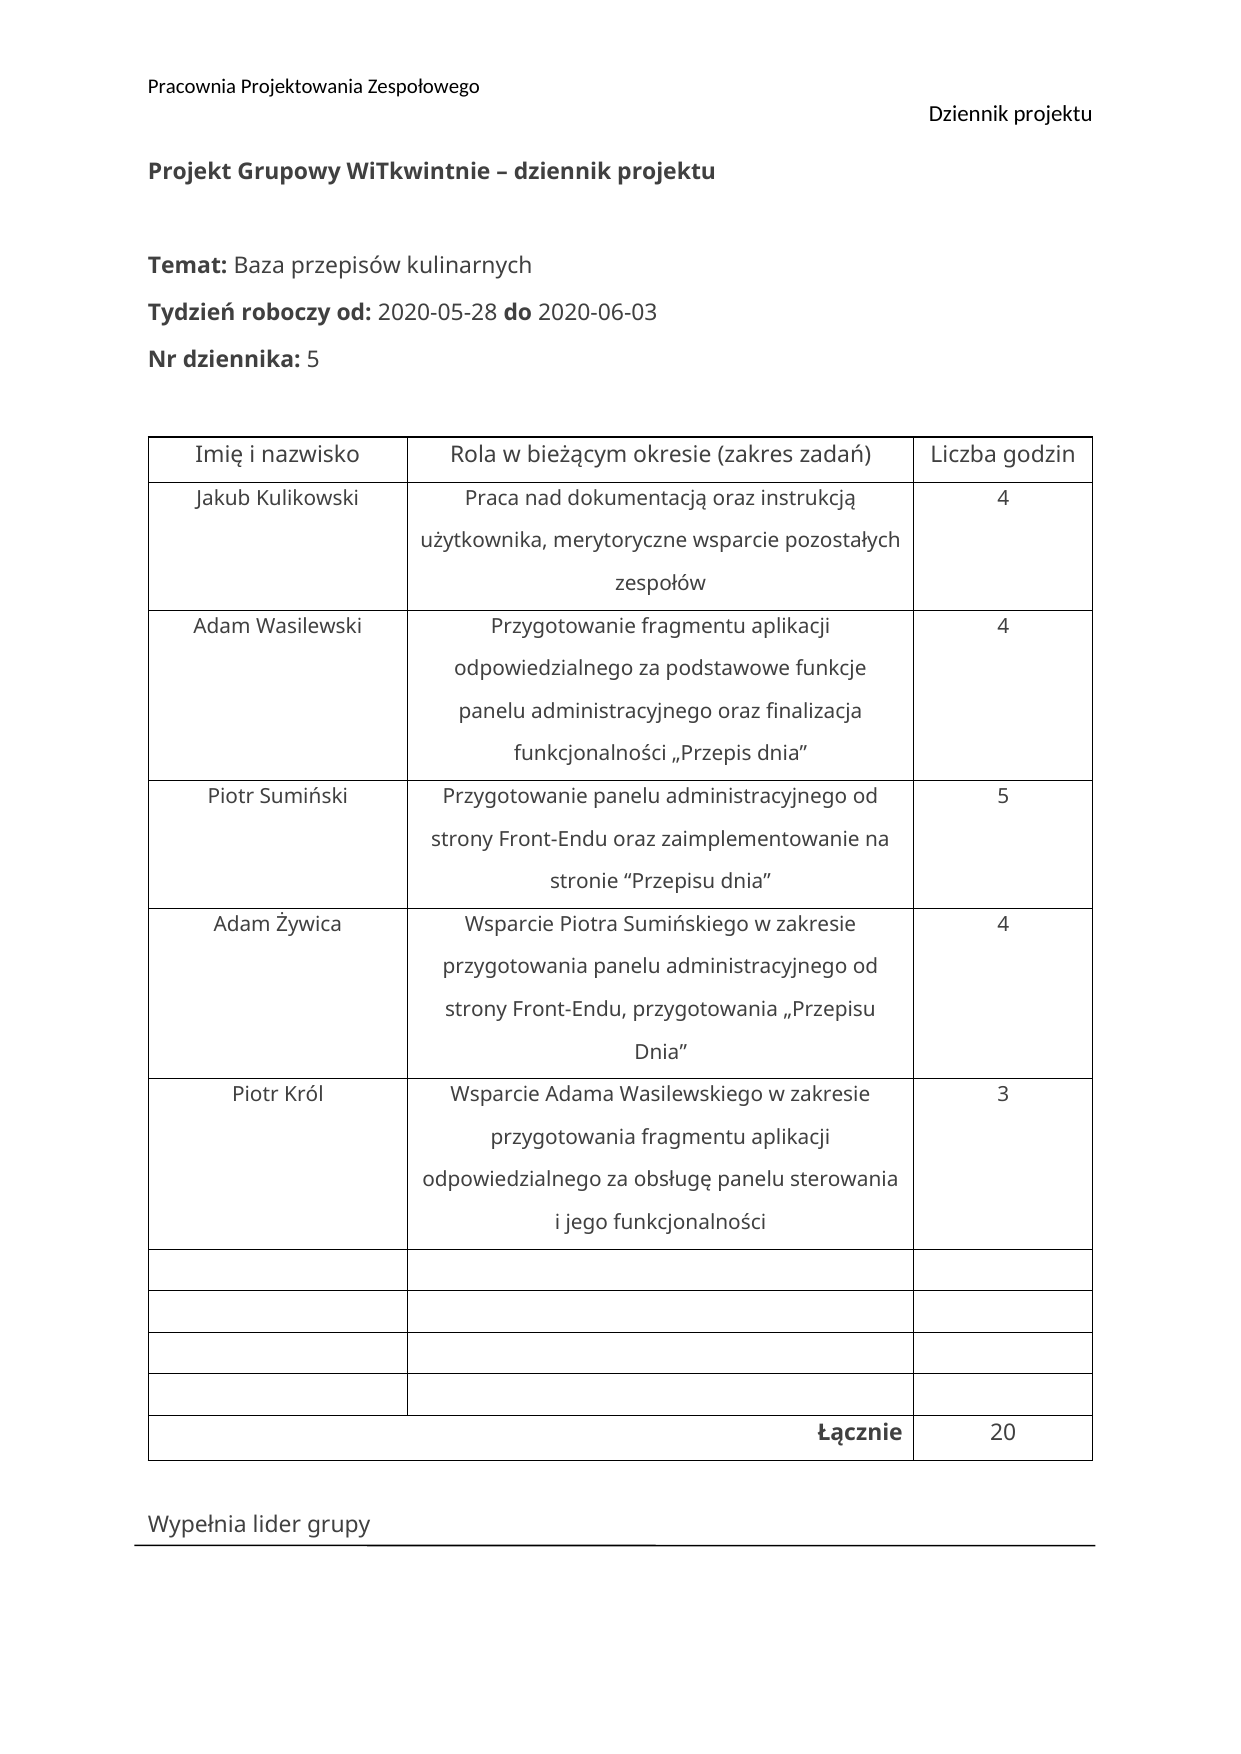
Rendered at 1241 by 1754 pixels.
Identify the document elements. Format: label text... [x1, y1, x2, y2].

table_cell [408, 1333, 913, 1373]
table_cell [914, 1333, 1092, 1373]
table_cell [149, 1250, 407, 1290]
table_cell [914, 1374, 1092, 1414]
table_cell 4 [914, 909, 1092, 1078]
table_cell Jakub Kulikowski [149, 483, 407, 610]
text Nr dziennika: 5 [148, 343, 1093, 374]
text Tydzień roboczy od: 2020-05-28 do 2020-06-03 [148, 296, 1093, 327]
table_cell [149, 1333, 407, 1373]
table_cell [914, 1291, 1092, 1332]
table_cell Wsparcie Piotra Sumińskiego w zakresie przygotowania panelu administracyjnego od strony Front-Endu, przygotowania „Przepisu Dnia” [408, 909, 913, 1078]
table_cell [408, 1374, 913, 1414]
table_cell Przygotowanie fragmentu aplikacji odpowiedzialnego za podstawowe funkcje panelu administracyjnego oraz finalizacja funkcjonalności „Przepis dnia” [408, 611, 913, 780]
text Projekt Grupowy WiTkwintnie – dziennik projektu [148, 155, 1093, 186]
table_cell 4 [914, 611, 1092, 780]
table_cell Adam Żywica [149, 909, 407, 1078]
table_cell Przygotowanie panelu administracyjnego od strony Front-Endu oraz zaimplementowanie na stronie “Przepisu dnia” [408, 781, 913, 908]
table_cell [914, 1250, 1092, 1290]
table_cell Adam Wasilewski [149, 611, 407, 780]
table_cell Wsparcie Adama Wasilewskiego w zakresie przygotowania fragmentu aplikacji odpowiedzialnego za obsługę panelu sterowania i jego funkcjonalności [408, 1079, 913, 1249]
table_cell Piotr Król [149, 1079, 407, 1249]
table_cell 4 [914, 483, 1092, 610]
table_header Rola w bieżącym okresie (zakres zadań) [408, 438, 913, 482]
table_cell [408, 1250, 913, 1290]
table_header Imię i nazwisko [149, 438, 407, 482]
table_cell 5 [914, 781, 1092, 908]
text Wypełnia lider grupy [148, 1508, 1093, 1539]
table_cell 20 [914, 1416, 1092, 1460]
table_cell Łącznie [149, 1416, 913, 1460]
text Temat: Baza przepisów kulinarnych [148, 249, 1093, 280]
table_header Liczba godzin [914, 438, 1092, 482]
table_cell Piotr Sumiński [149, 781, 407, 908]
table_cell 3 [914, 1079, 1092, 1249]
table_cell Praca nad dokumentacją oraz instrukcją użytkownika, merytoryczne wsparcie pozostałych zespołów [408, 483, 913, 610]
table_cell [149, 1291, 407, 1332]
table_cell [408, 1291, 913, 1332]
table_cell [149, 1374, 407, 1414]
